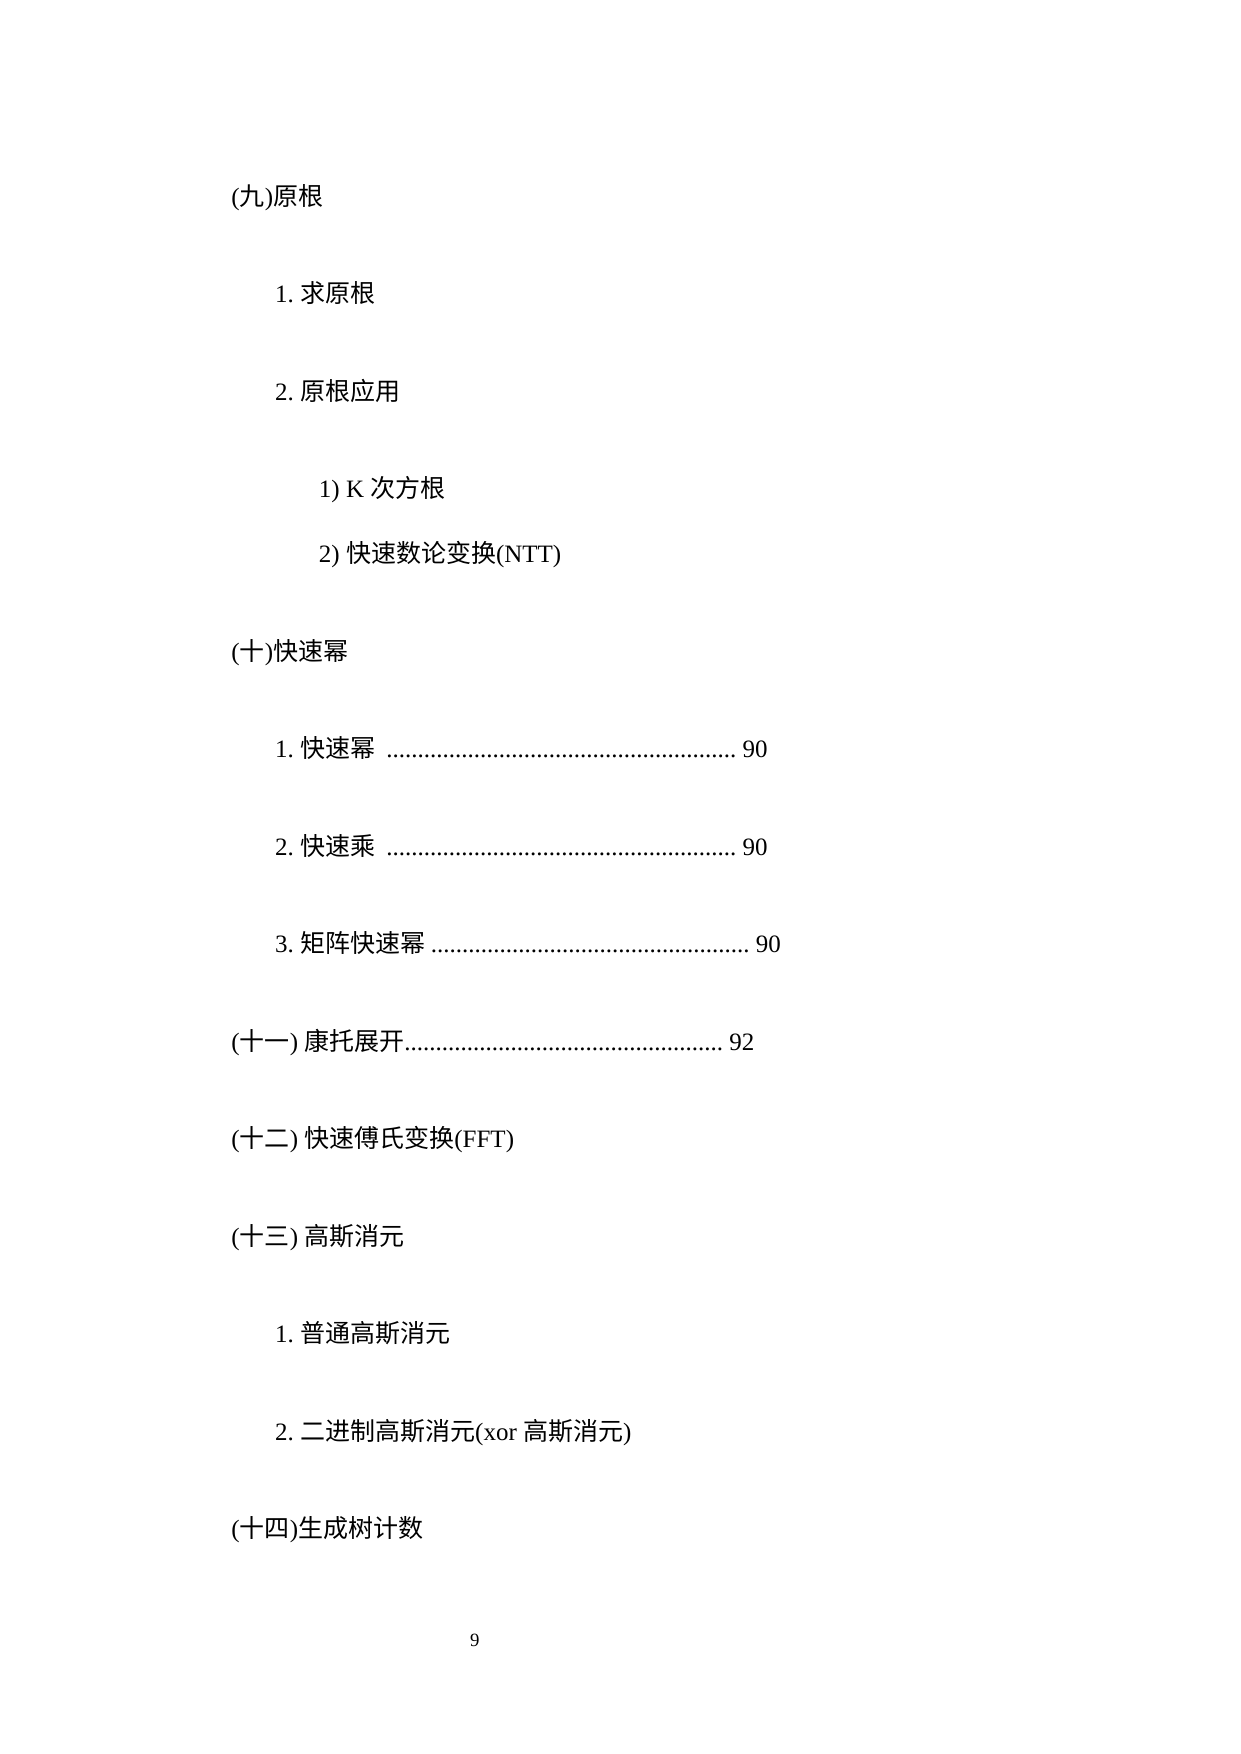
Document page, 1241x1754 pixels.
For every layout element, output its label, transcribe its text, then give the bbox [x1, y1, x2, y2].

list 快速乘 ........................................................ 90 [231, 812, 1053, 877]
list K 次方根 [275, 454, 1053, 519]
list 生成树计数 [187, 1494, 1053, 1559]
list 原根应用 [231, 357, 1053, 422]
list 二进制高斯消元(xor 高斯消元) [275, 1397, 1053, 1462]
list 矩阵快速幂 ................................................... 90 [231, 909, 1053, 974]
list 求原根 [231, 259, 1053, 324]
list 快速幂 [187, 617, 1053, 682]
list 快速幂 ........................................................ 90 [231, 714, 1053, 779]
list 原根 [187, 162, 1053, 227]
list 快速傅氏变换(FFT) [231, 1104, 1053, 1169]
list 高斯消元 [231, 1202, 1053, 1267]
list 康托展开................................................... 92 [231, 1007, 1053, 1072]
list 普通高斯消元 [275, 1299, 1053, 1364]
list 快速数论变换(NTT) [275, 519, 1053, 584]
